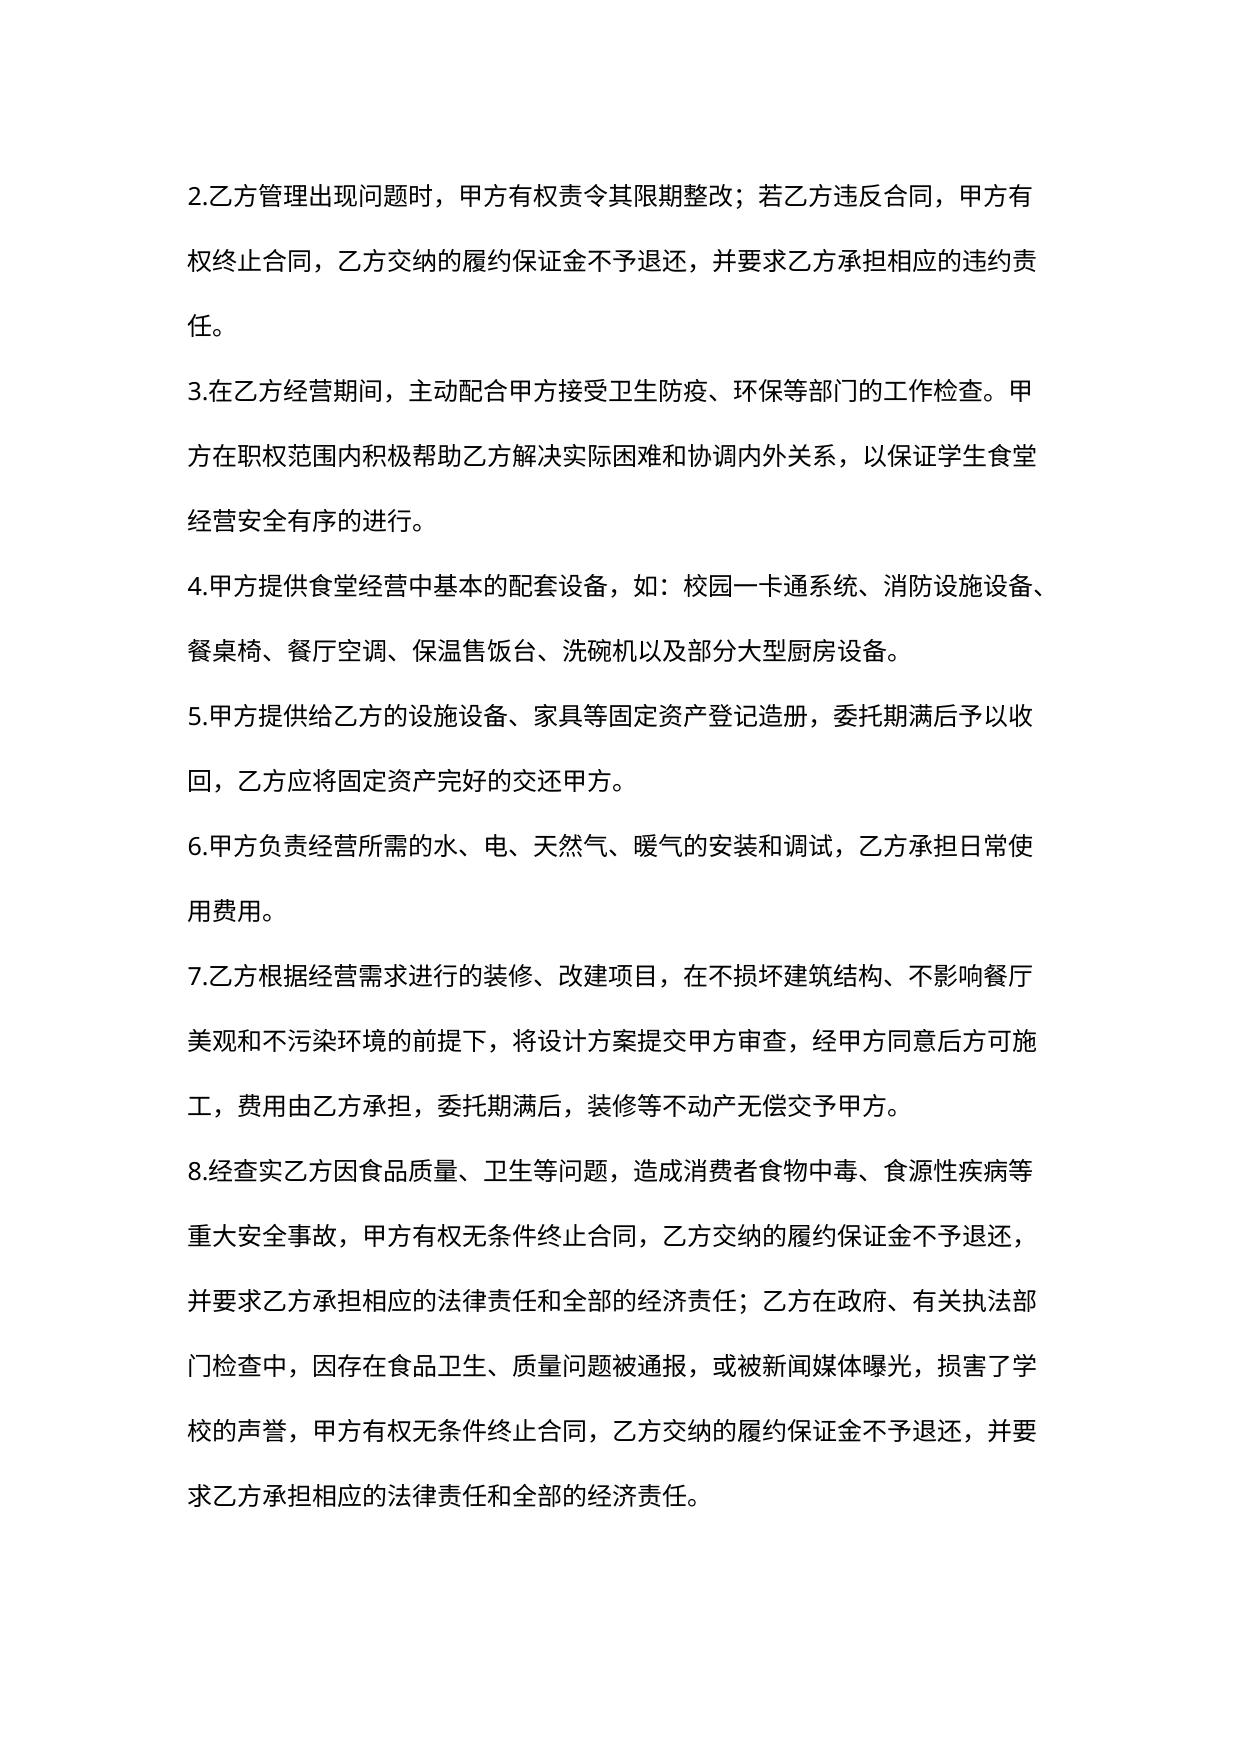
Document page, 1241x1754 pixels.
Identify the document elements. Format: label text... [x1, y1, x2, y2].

text 6.甲方负责经营所需的水、电、天然气、暖气的安装和调试，乙方承担日常使用费用。 [187, 812, 1053, 942]
text 4.甲方提供食堂经营中基本的配套设备，如：校园一卡通系统、消防设施设备、餐桌椅、餐厅空调、保温售饭台、洗碗机以及部分大型厨房设备。 [187, 552, 1053, 682]
text 2.乙方管理出现问题时，甲方有权责令其限期整改；若乙方违反合同，甲方有权终止合同，乙方交纳的履约保证金不予退还，并要求乙方承担相应的违约责任。 [187, 162, 1053, 357]
text 7.乙方根据经营需求进行的装修、改建项目，在不损坏建筑结构、不影响餐厅美观和不污染环境的前提下，将设计方案提交甲方审查，经甲方同意后方可施工，费用由乙方承担，委托期满后，装修等不动产无偿交予甲方。 [187, 942, 1053, 1137]
text 3.在乙方经营期间，主动配合甲方接受卫生防疫、环保等部门的工作检查。甲方在职权范围内积极帮助乙方解决实际困难和协调内外关系，以保证学生食堂经营安全有序的进行。 [187, 357, 1053, 552]
text 8.经查实乙方因食品质量、卫生等问题，造成消费者食物中毒、食源性疾病等重大安全事故，甲方有权无条件终止合同，乙方交纳的履约保证金不予退还，并要求乙方承担相应的法律责任和全部的经济责任；乙方在政府、有关执法部门检查中，因存在食品卫生、质量问题被通报，或被新闻媒体曝光，损害了学校的声誉，甲方有权无条件终止合同，乙方交纳的履约保证金不予退还，并要求乙方承担相应的法律责任和全部的经济责任。 [187, 1137, 1053, 1527]
text 5.甲方提供给乙方的设施设备、家具等固定资产登记造册，委托期满后予以收回，乙方应将固定资产完好的交还甲方。 [187, 682, 1053, 812]
